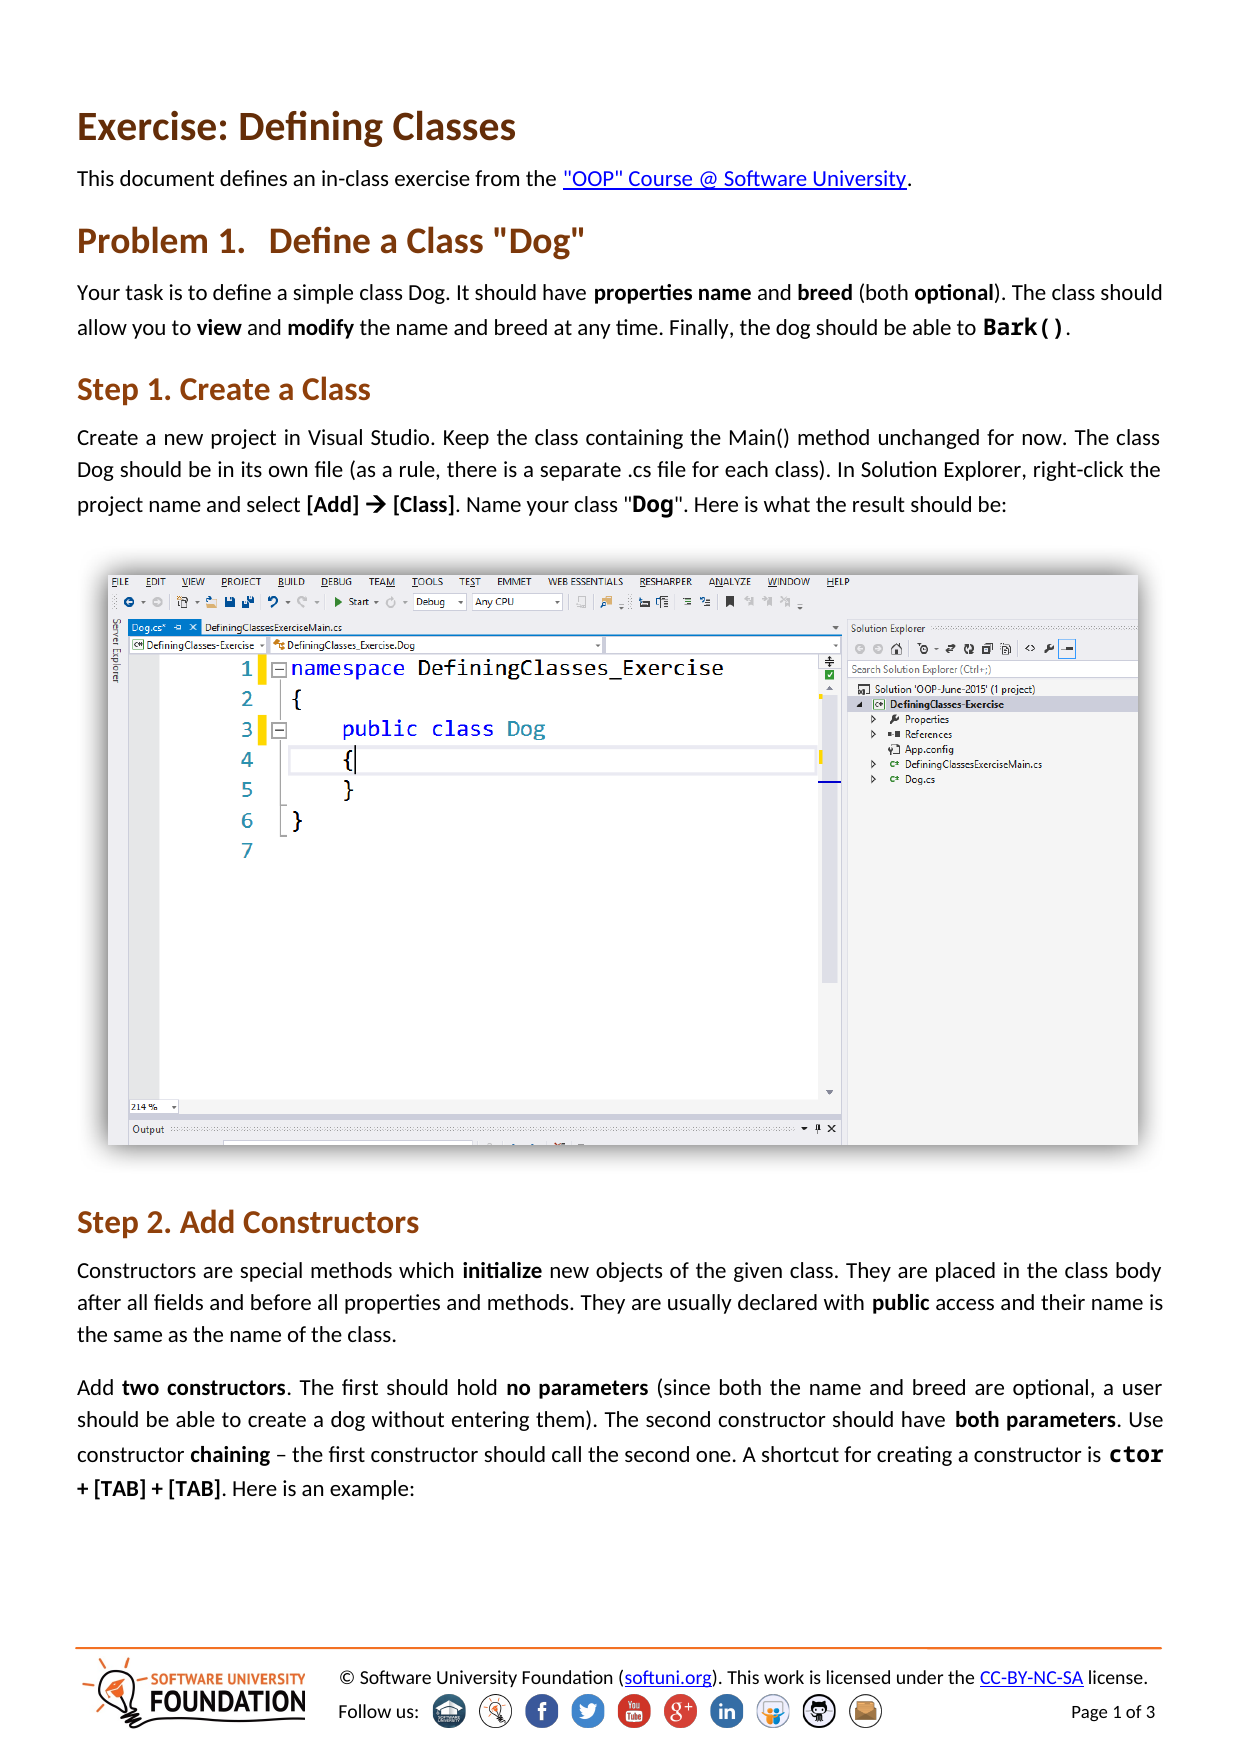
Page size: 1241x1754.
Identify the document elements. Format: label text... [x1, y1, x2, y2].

picture [802, 1694, 836, 1728]
picture [432, 1694, 466, 1728]
picture [849, 1694, 882, 1728]
text Create a new project in Visual Studio. Keep the class containing the Main() method unchanged for now. The class Dog should be in its own file (as a rule, there is a separate .cs file for each class). In Solution Explorer, right-click the project name and select [Add] [Class]. Name your class "Dog". Here is what the result should be: [77, 423, 1163, 519]
text Constructors are special methods which initialize new objects of the given class. They are placed in the class body after all fields and before all properties and methods. They are usually declared with public access and their name is the same as the name of the class. [77, 1256, 1163, 1348]
picture [617, 1694, 651, 1728]
picture [108, 575, 1138, 1145]
text This document defines an in-class exercise from the "OOP" Course @ Software University. [77, 164, 1163, 192]
picture [571, 1694, 605, 1728]
subtitle Step 2. Add Constructors [77, 1201, 1163, 1242]
text Add two constructors. The first should hold no parameters (since both the name and breed are optional, a user should be able to create a dog without entering them). The second constructor should have both parameters. Use constructor chaining – the first constructor should call the second one. A shortcut for creating a constructor is ctor + [TAB] + [TAB]. Here is an example: [77, 1373, 1163, 1502]
text Your task is to define a simple class Dog. It should have properties name and breed (both optional). The class should allow you to view and modify the name and breed at any time. Finally, the dog should be able to Bark(). [77, 278, 1163, 342]
picture [710, 1694, 744, 1728]
picture [81, 1656, 305, 1729]
picture [525, 1694, 559, 1728]
picture [479, 1694, 512, 1728]
picture [756, 1694, 790, 1728]
picture [664, 1694, 697, 1728]
subtitle Step 1. Create a Class [77, 368, 1163, 408]
subtitle Define a Class "Dog" [77, 217, 1163, 263]
subtitle Exercise: Defining Classes [77, 99, 1163, 150]
